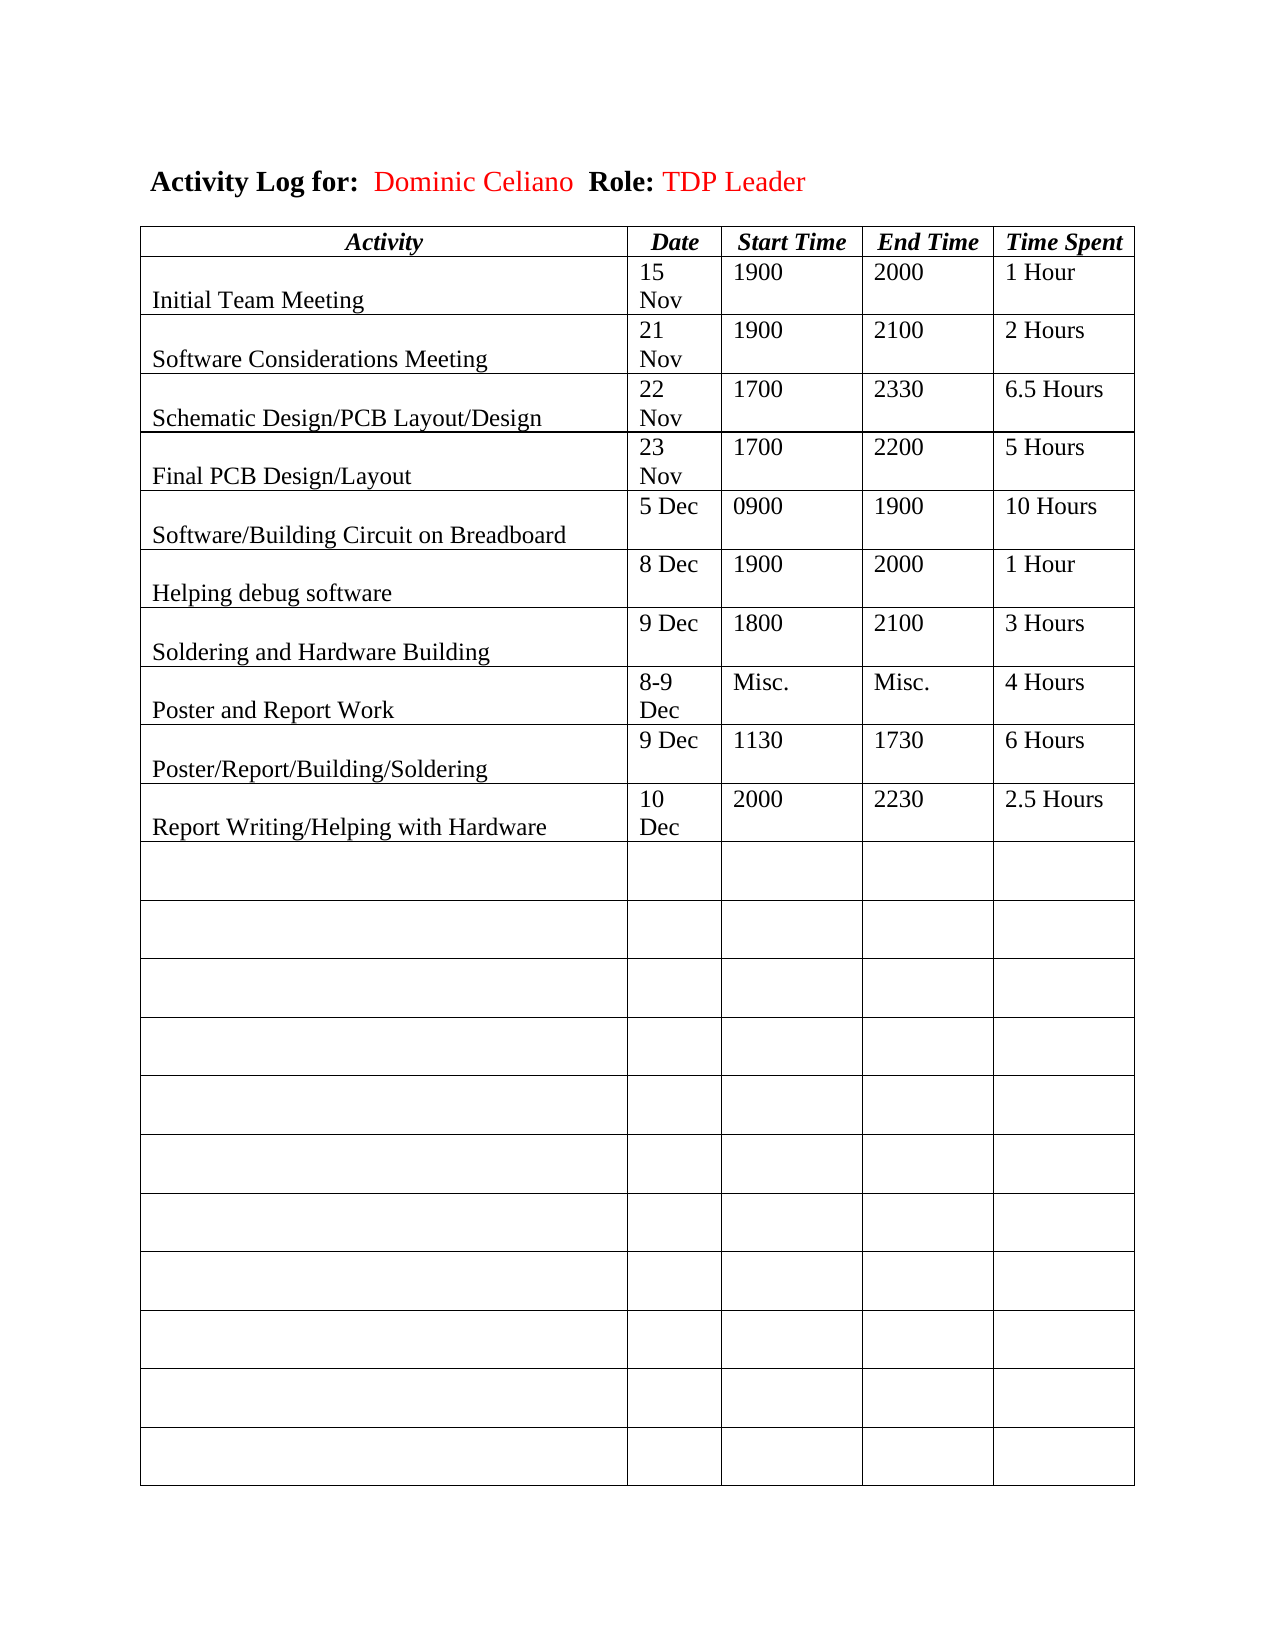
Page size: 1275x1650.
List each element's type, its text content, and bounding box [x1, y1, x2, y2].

table_cell Soldering and Hardware Building [141, 608, 627, 666]
table_cell [722, 1135, 862, 1192]
table_cell [994, 1018, 1134, 1075]
table_cell [994, 842, 1134, 900]
table_cell 5 Dec [628, 491, 721, 548]
table_cell [628, 959, 721, 1017]
table_cell 2200 [863, 433, 993, 490]
table_cell [141, 1018, 627, 1075]
table_cell Report Writing/Helping with Hardware [141, 784, 627, 841]
table_header Start Time [722, 227, 862, 256]
table_cell [628, 1252, 721, 1309]
table_cell 8 Dec [628, 550, 721, 607]
table_cell 2230 [863, 784, 993, 841]
table_cell 5 Hours [994, 433, 1134, 490]
table_cell [863, 1428, 993, 1485]
table_cell [141, 1194, 627, 1251]
table_cell [863, 842, 993, 900]
table_cell 8-9 Dec [628, 667, 721, 724]
table_cell 21 Nov [628, 315, 721, 373]
table_cell [722, 842, 862, 900]
table_cell [722, 1252, 862, 1309]
table_cell [863, 1311, 993, 1368]
table_cell 10 Dec [628, 784, 721, 841]
text Activity Log for: Dominic Celiano Role: TDP Leader [150, 164, 1125, 197]
table_cell Software Considerations Meeting [141, 315, 627, 373]
table_cell [994, 1252, 1134, 1309]
table_cell [141, 1311, 627, 1368]
table_cell [863, 1018, 993, 1075]
table_cell [141, 1135, 627, 1192]
table_cell Final PCB Design/Layout [141, 433, 627, 490]
table_cell [628, 1076, 721, 1134]
table_cell [994, 1076, 1134, 1134]
table_cell 2 Hours [994, 315, 1134, 373]
table_cell 1 Hour [994, 257, 1134, 314]
table_cell [628, 1311, 721, 1368]
table_cell Misc. [863, 667, 993, 724]
table_header End Time [863, 227, 993, 256]
table_cell [994, 1135, 1134, 1192]
table_cell 6 Hours [994, 725, 1134, 783]
table_cell Schematic Design/PCB Layout/Design [141, 374, 627, 431]
table_cell 1 Hour [994, 550, 1134, 607]
table_cell [994, 1194, 1134, 1251]
table_cell [628, 1194, 721, 1251]
table_cell 2000 [863, 550, 993, 607]
table_cell 3 Hours [994, 608, 1134, 666]
table_cell Software/Building Circuit on Breadboard [141, 491, 627, 548]
table_cell [994, 1428, 1134, 1485]
table_cell [722, 1311, 862, 1368]
table_cell [722, 1369, 862, 1427]
table_cell [722, 1076, 862, 1134]
table_cell [994, 959, 1134, 1017]
table_cell [994, 1369, 1134, 1427]
table_cell 1800 [722, 608, 862, 666]
table_cell 2100 [863, 608, 993, 666]
table_header Date [628, 227, 721, 256]
table_cell Poster/Report/Building/Soldering [141, 725, 627, 783]
table_header Activity [141, 227, 627, 256]
table_cell 1700 [722, 374, 862, 431]
table_cell [994, 1311, 1134, 1368]
table_cell [141, 1076, 627, 1134]
table_cell 2330 [863, 374, 993, 431]
table_cell 22 Nov [628, 374, 721, 431]
table_cell [141, 1428, 627, 1485]
table_cell [628, 1018, 721, 1075]
table_cell 1900 [863, 491, 993, 548]
table_cell 4 Hours [994, 667, 1134, 724]
table_cell 1900 [722, 257, 862, 314]
table_cell [141, 1369, 627, 1427]
table_cell [722, 959, 862, 1017]
table_cell [141, 842, 627, 900]
table_cell [628, 1135, 721, 1192]
table_cell [628, 1369, 721, 1427]
table_cell 1730 [863, 725, 993, 783]
table_cell 1130 [722, 725, 862, 783]
table_cell 6.5 Hours [994, 374, 1134, 431]
table_cell 9 Dec [628, 608, 721, 666]
table_cell Poster and Report Work [141, 667, 627, 724]
table_cell [863, 1252, 993, 1309]
table_cell [863, 1076, 993, 1134]
table_cell [863, 901, 993, 958]
table_cell [141, 901, 627, 958]
table_cell 15 Nov [628, 257, 721, 314]
table_cell [722, 1194, 862, 1251]
table_cell [863, 1369, 993, 1427]
table_cell [863, 959, 993, 1017]
table_cell 1900 [722, 315, 862, 373]
table_cell [628, 1428, 721, 1485]
table_cell [722, 1018, 862, 1075]
table_cell [722, 901, 862, 958]
table_cell [141, 1252, 627, 1309]
table_cell 1700 [722, 433, 862, 490]
table_cell Helping debug software [141, 550, 627, 607]
table_cell 2.5 Hours [994, 784, 1134, 841]
table_cell 2000 [863, 257, 993, 314]
table_cell Initial Team Meeting [141, 257, 627, 314]
table_cell [141, 959, 627, 1017]
table_cell 2100 [863, 315, 993, 373]
table_cell 9 Dec [628, 725, 721, 783]
table_cell 2000 [722, 784, 862, 841]
table_cell [863, 1194, 993, 1251]
table_cell [628, 842, 721, 900]
table_cell 1900 [722, 550, 862, 607]
table_cell 10 Hours [994, 491, 1134, 548]
table_header Time Spent [994, 227, 1134, 256]
table_cell [863, 1135, 993, 1192]
table_cell [628, 901, 721, 958]
table_cell [722, 1428, 862, 1485]
table_cell 0900 [722, 491, 862, 548]
table_cell Misc. [722, 667, 862, 724]
table_cell [994, 901, 1134, 958]
table_cell 23 Nov [628, 433, 721, 490]
